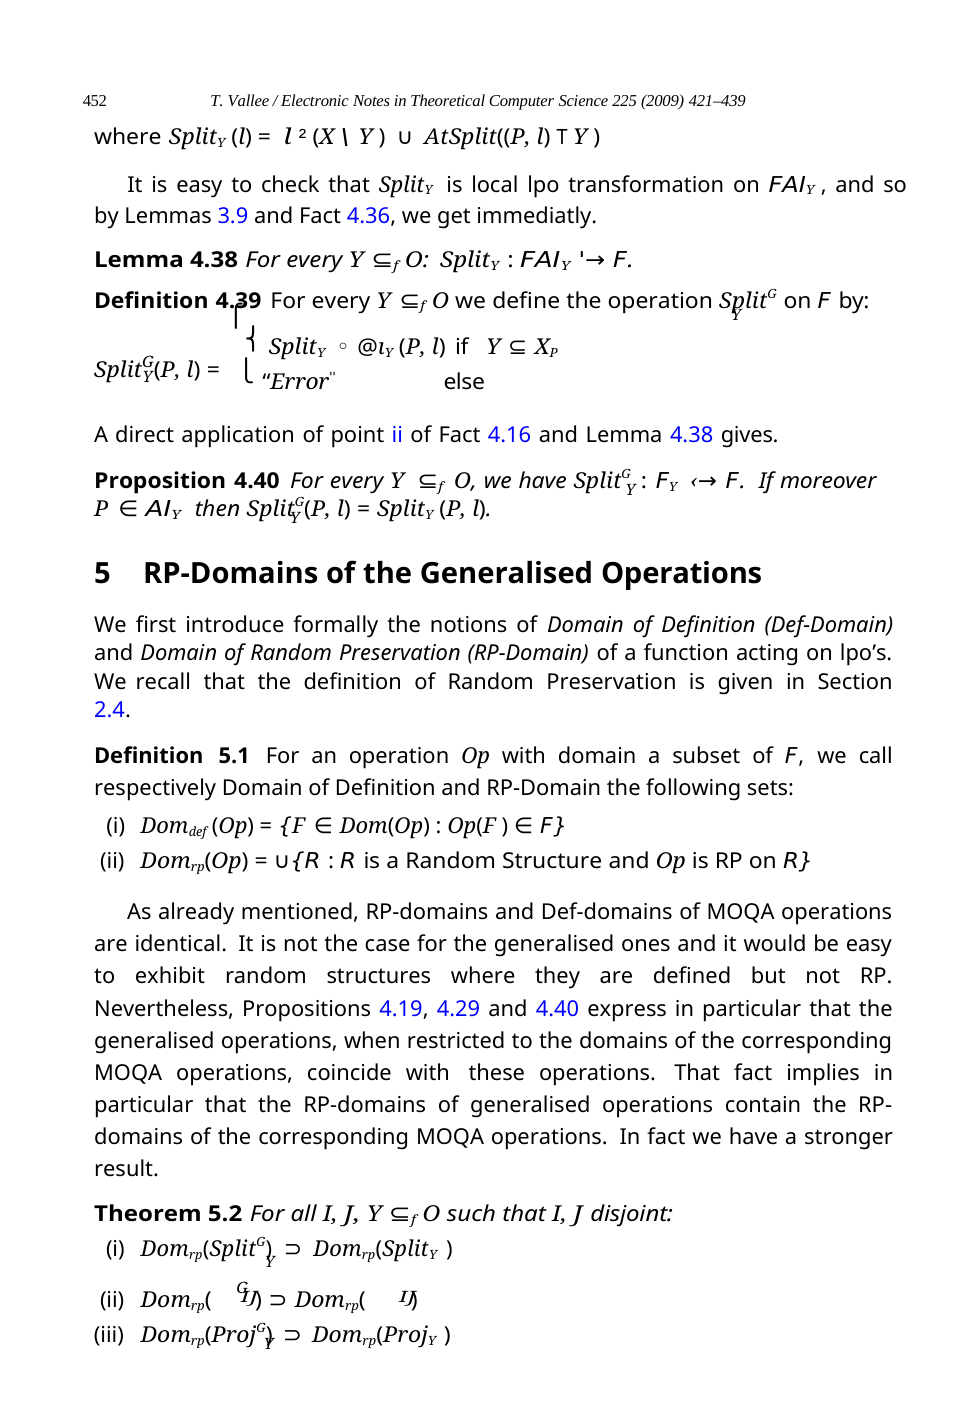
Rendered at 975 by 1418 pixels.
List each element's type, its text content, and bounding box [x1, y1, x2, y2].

list Domdef (Op) = {F ∈ Dom(Op) : Op(F ) ∈ F} [106, 810, 910, 840]
text P ∈ AIY then SplitG(P, l) = SplitY (P, l). [94, 494, 910, 522]
text Theorem 5.2 For all I, J, Y ⊆f O such that I, J disjoint: [94, 1198, 910, 1228]
text Lemma 4.38 For every Y ⊆f O: SplitY : FAIY '→ F. [94, 244, 910, 274]
list Domrp(Op) = ∪{R : R is a Random Structure and Op is RP on R} [100, 845, 910, 875]
text SplitG(P, l) = ⎧⎨ SplitY ◦ @ıY (P, l) if Y ⊆ XP [94, 313, 910, 365]
text Definition 4.39 For every Y ⊆f O we define the operation SplitG on F by: [94, 289, 910, 313]
list Domrp( G ) ⊃ Domrp( ) [100, 1268, 910, 1314]
text ⎩ “Error'' else [237, 365, 910, 396]
text A direct application of point ii of Fact 4.16 and Lemma 4.38 gives. [94, 419, 910, 449]
list Domrp(SplitG) ⊃ Domrp(SplitY ) [106, 1236, 910, 1262]
text As already mentioned, RP-domains and Def-domains of MOQA operations are identical. It is not the case for the generalised ones and it would be easy to exhibit random structures where they are defined but not RP. Nevertheless, Propositions 4.19, 4.29 and 4.40 express in particular that the generalised operations, when restricted to the domains of the corresponding MOQA operations, coincide with these operations. That fact implies in particular that the RP-domains of generalised operations contain the RP-domains of the corresponding MOQA operations. In fact we have a stronger result. [94, 896, 893, 1183]
text It is easy to check that SplitY is local lpo transformation on FAIY , and so by Lemmas 3.9 and Fact 4.36, we get immediatly. [94, 168, 910, 229]
text where SplitY (l) = l ² (X \ Y ) ∪ AtSplit((P, l) T Y ) [94, 121, 910, 151]
text We first introduce formally the notions of Domain of Deﬁnition (Def-Domain) and Domain of Random Preservation (RP-Domain) of a function acting on lpo’s. We recall that the definition of Random Preservation is given in Section 2.4. [94, 610, 893, 724]
subtitle RP-Domains of the Generalised Operations [94, 552, 910, 592]
list Domrp(ProjG) ⊃ Domrp(ProjY ) [94, 1319, 910, 1349]
text Proposition 4.40 For every Y ⊆f O, we have SplitG : FY ‹→ F. If moreover [94, 463, 910, 494]
text Definition 5.1 For an operation Op with domain a subset of F, we call respectively Domain of Definition and RP-Domain the following sets: [94, 741, 893, 802]
